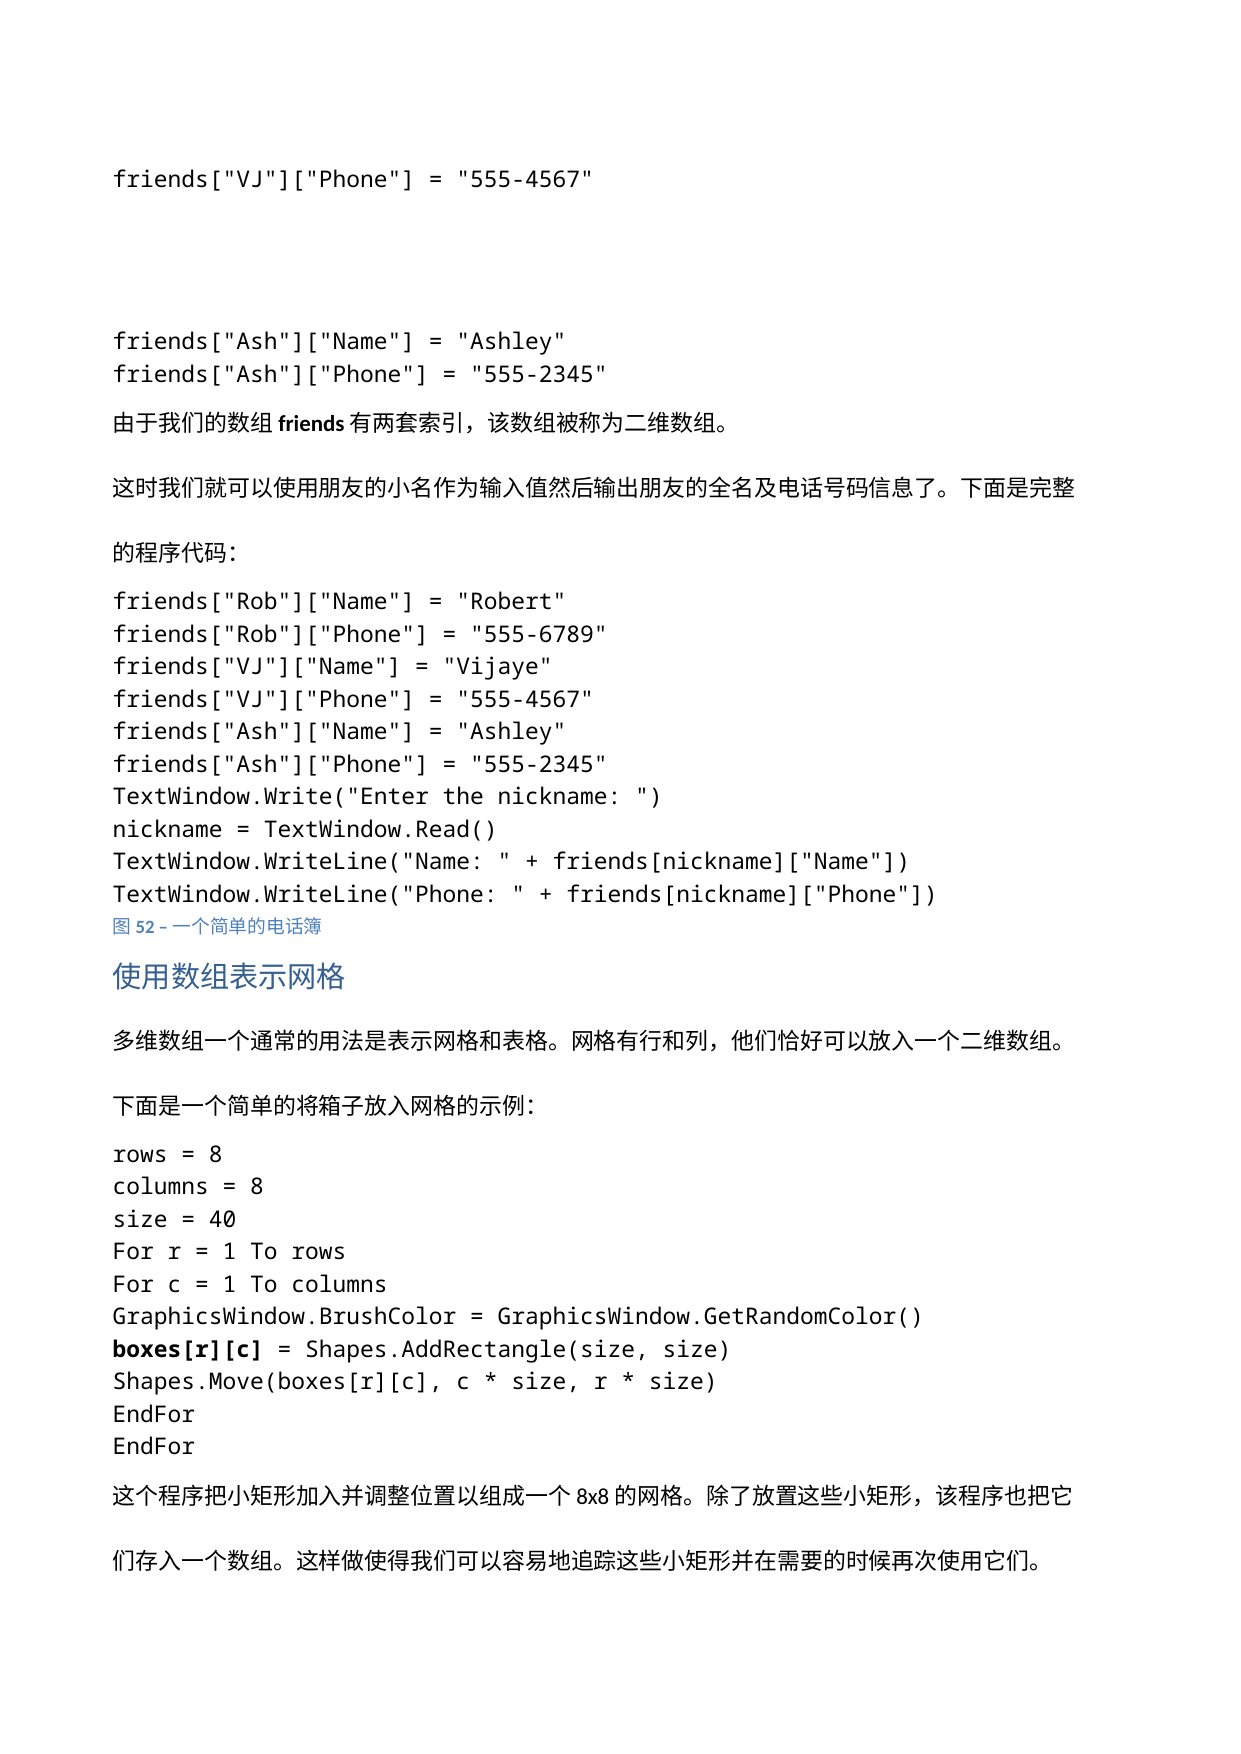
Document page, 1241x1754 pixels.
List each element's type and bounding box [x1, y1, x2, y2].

text [112, 162, 1128, 1592]
